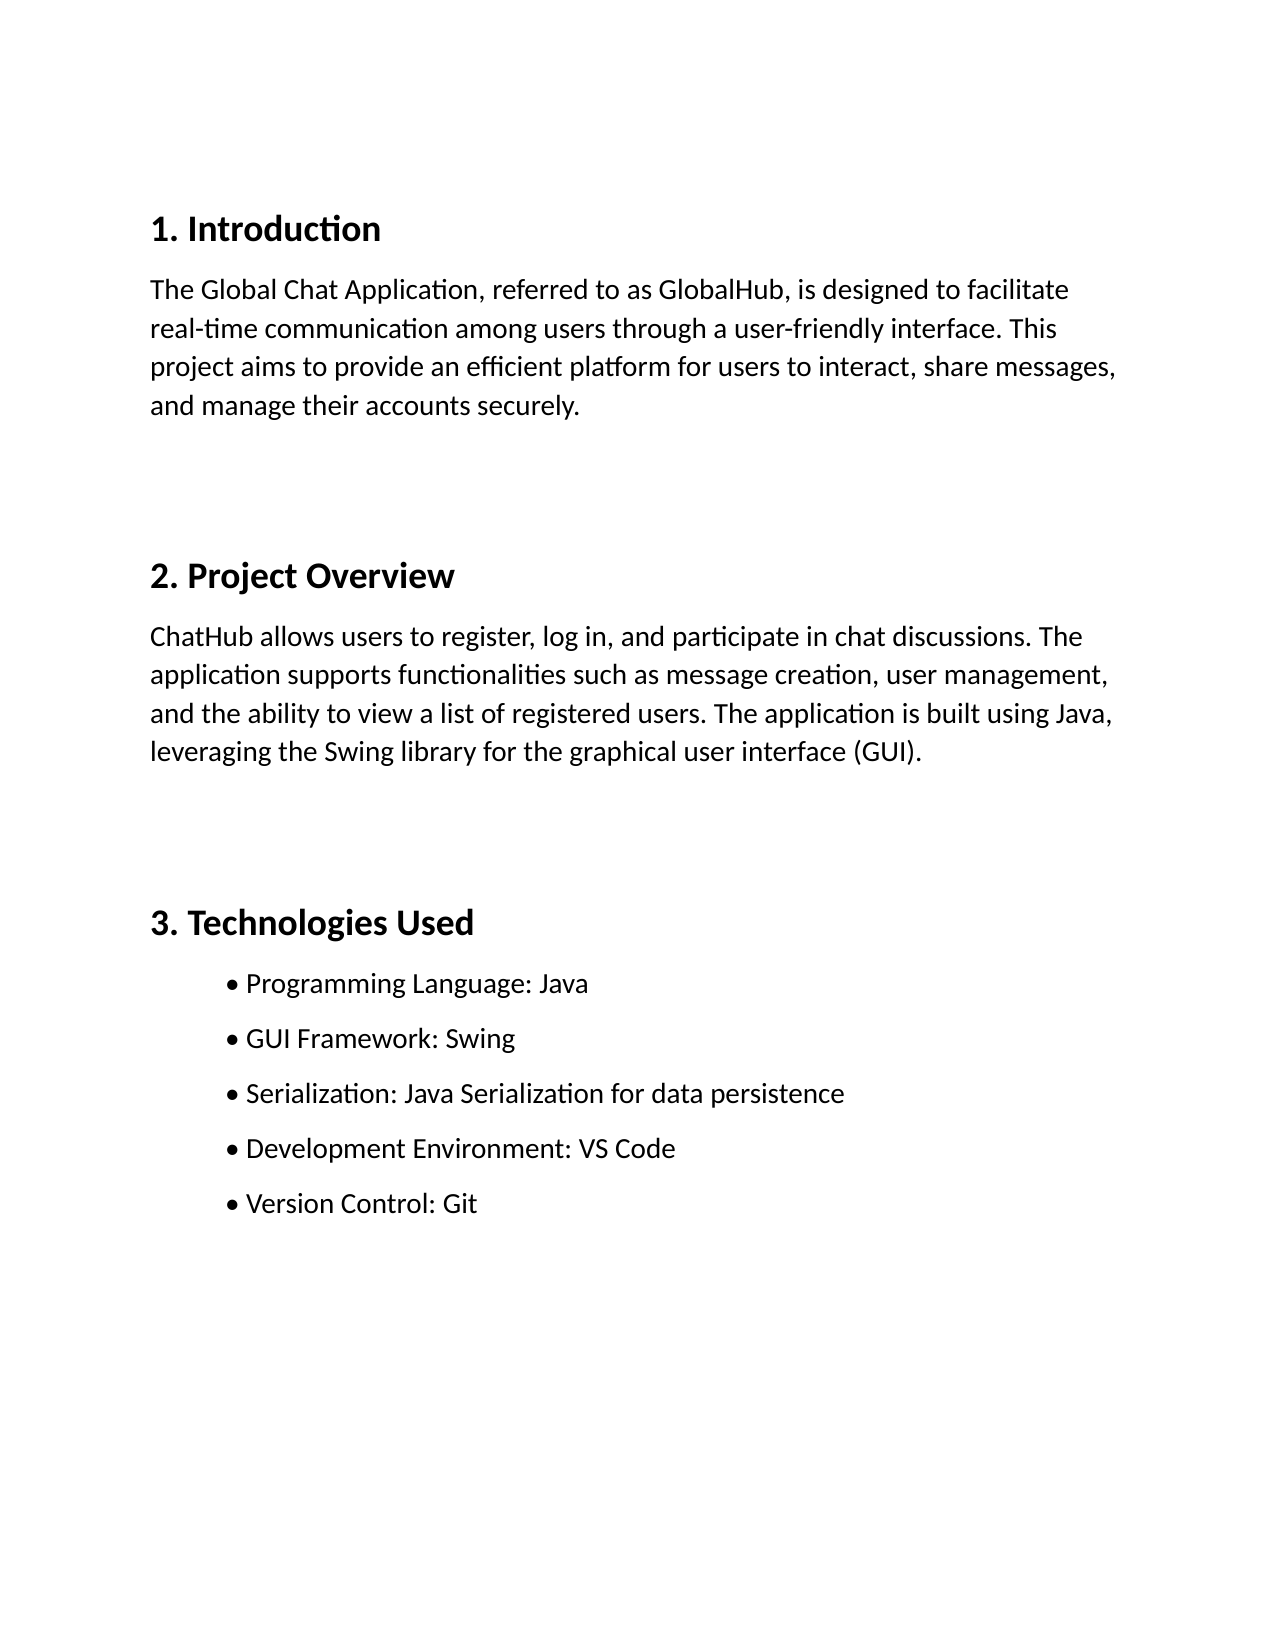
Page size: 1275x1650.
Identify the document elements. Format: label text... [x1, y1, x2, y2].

text • Version Control: Git [150, 1185, 1125, 1221]
text • Programming Language: Java [150, 965, 1125, 1000]
text 1. Introduction [150, 205, 1125, 251]
text ChatHub allows users to register, log in, and participate in chat discussions. The application supports functionalities such as message creation, user management, and the ability to view a list of registered users. The application is built using Java, leveraging the Swing library for the graphical user interface (GUI). [150, 618, 1125, 769]
text The Global Chat Application, referred to as GlobalHub, is designed to facilitate real-time communication among users through a user-friendly interface. This project aims to provide an efficient platform for users to interact, share messages, and manage their accounts securely. [150, 271, 1125, 422]
text 2. Project Overview [150, 552, 1125, 598]
text • Development Environment: VS Code [150, 1130, 1125, 1166]
text 3. Technologies Used [150, 899, 1125, 944]
text • Serialization: Java Serialization for data persistence [150, 1075, 1125, 1111]
text • GUI Framework: Swing [150, 1020, 1125, 1056]
